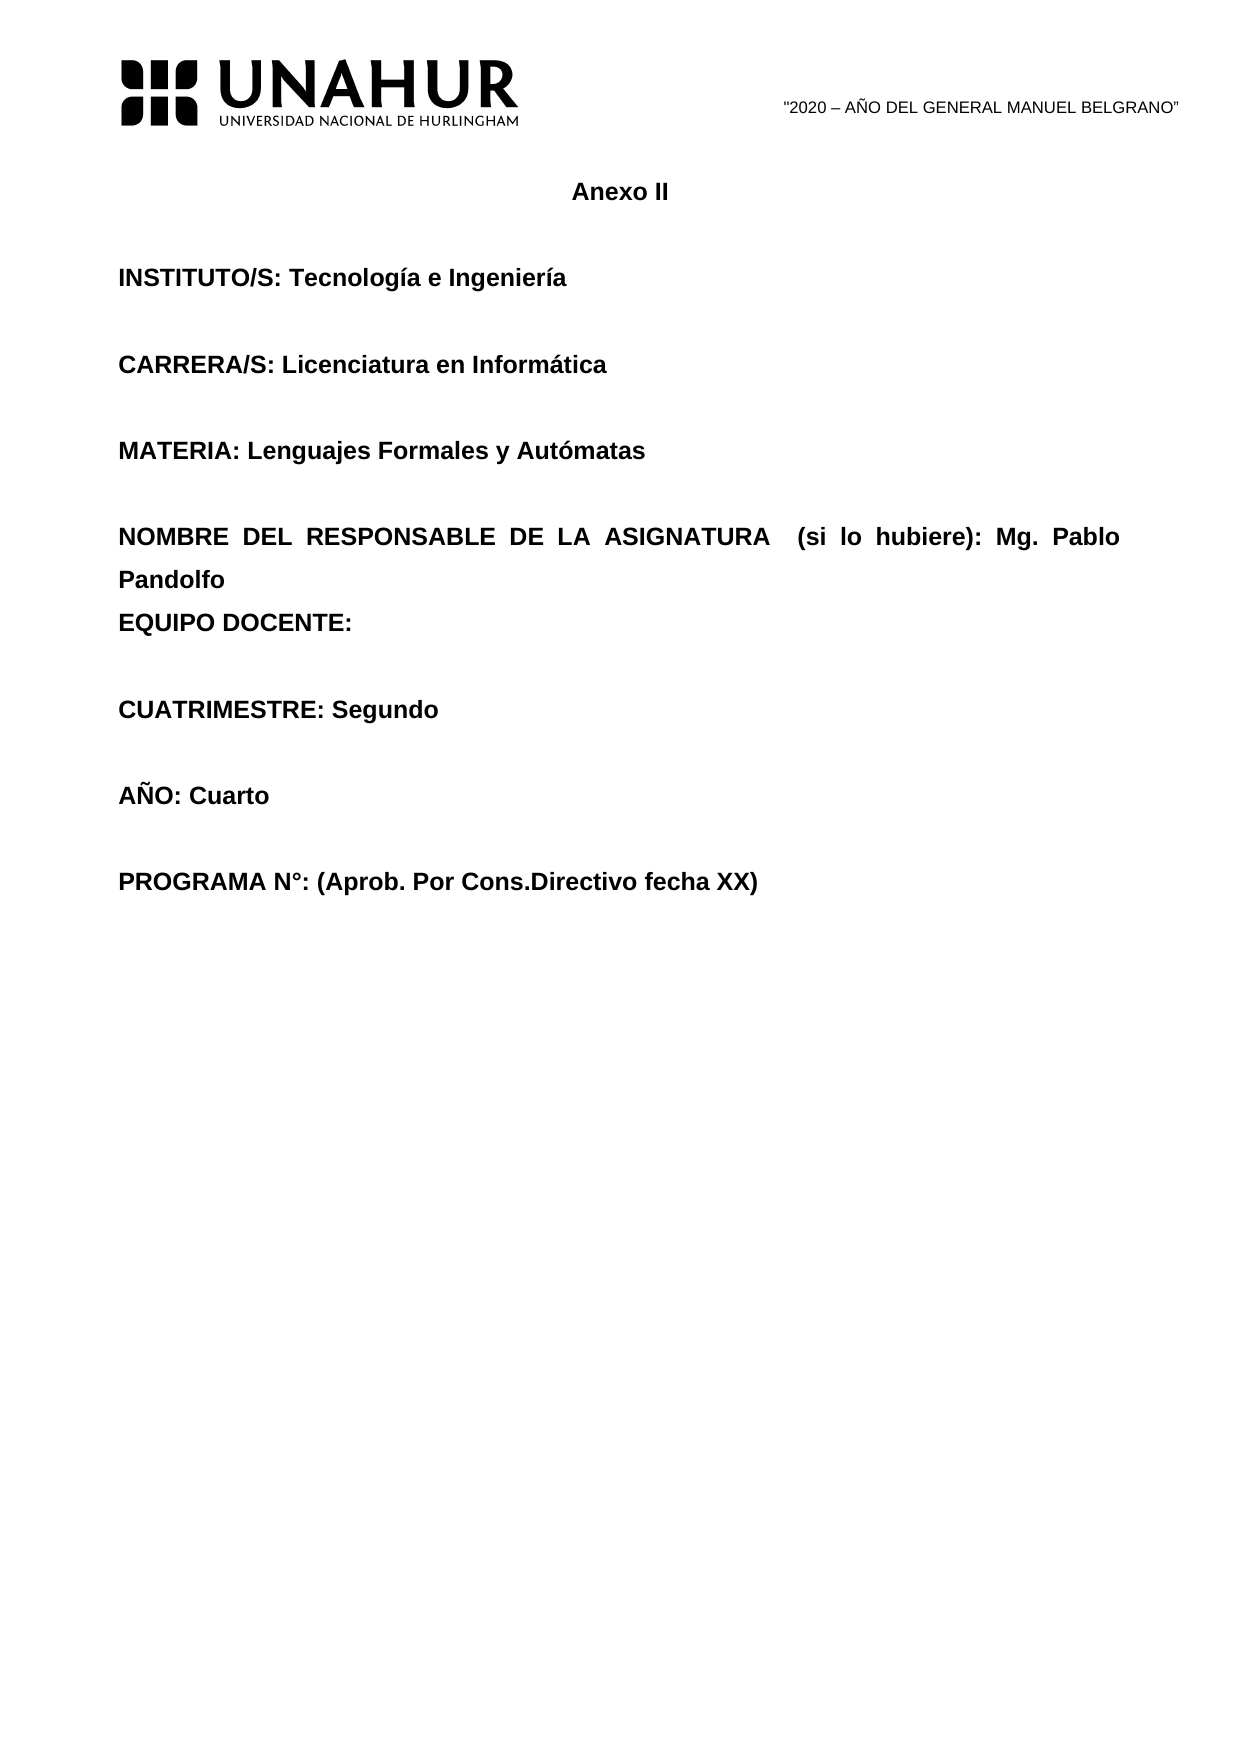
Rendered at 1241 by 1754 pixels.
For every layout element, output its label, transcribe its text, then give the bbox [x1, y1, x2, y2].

text AÑO: Cuarto [118, 781, 1122, 810]
text CARRERA/S: Licenciatura en Informática [118, 350, 1122, 378]
text EQUIPO DOCENTE: [118, 608, 1122, 637]
text Anexo II [118, 177, 1122, 206]
text PROGRAMA N°: (Aprob. Por Cons.Directivo fecha XX) [118, 867, 1122, 896]
text INSTITUTO/S: Tecnología e Ingeniería [118, 263, 1122, 292]
picture [111, 51, 525, 134]
text MATERIA: Lenguajes Formales y Autómatas [118, 436, 1122, 465]
text NOMBRE DEL RESPONSABLE DE LA ASIGNATURA (si lo hubiere): Mg. Pablo Pandolfo [118, 522, 1122, 594]
text CUATRIMESTRE: Segundo [118, 695, 1122, 723]
